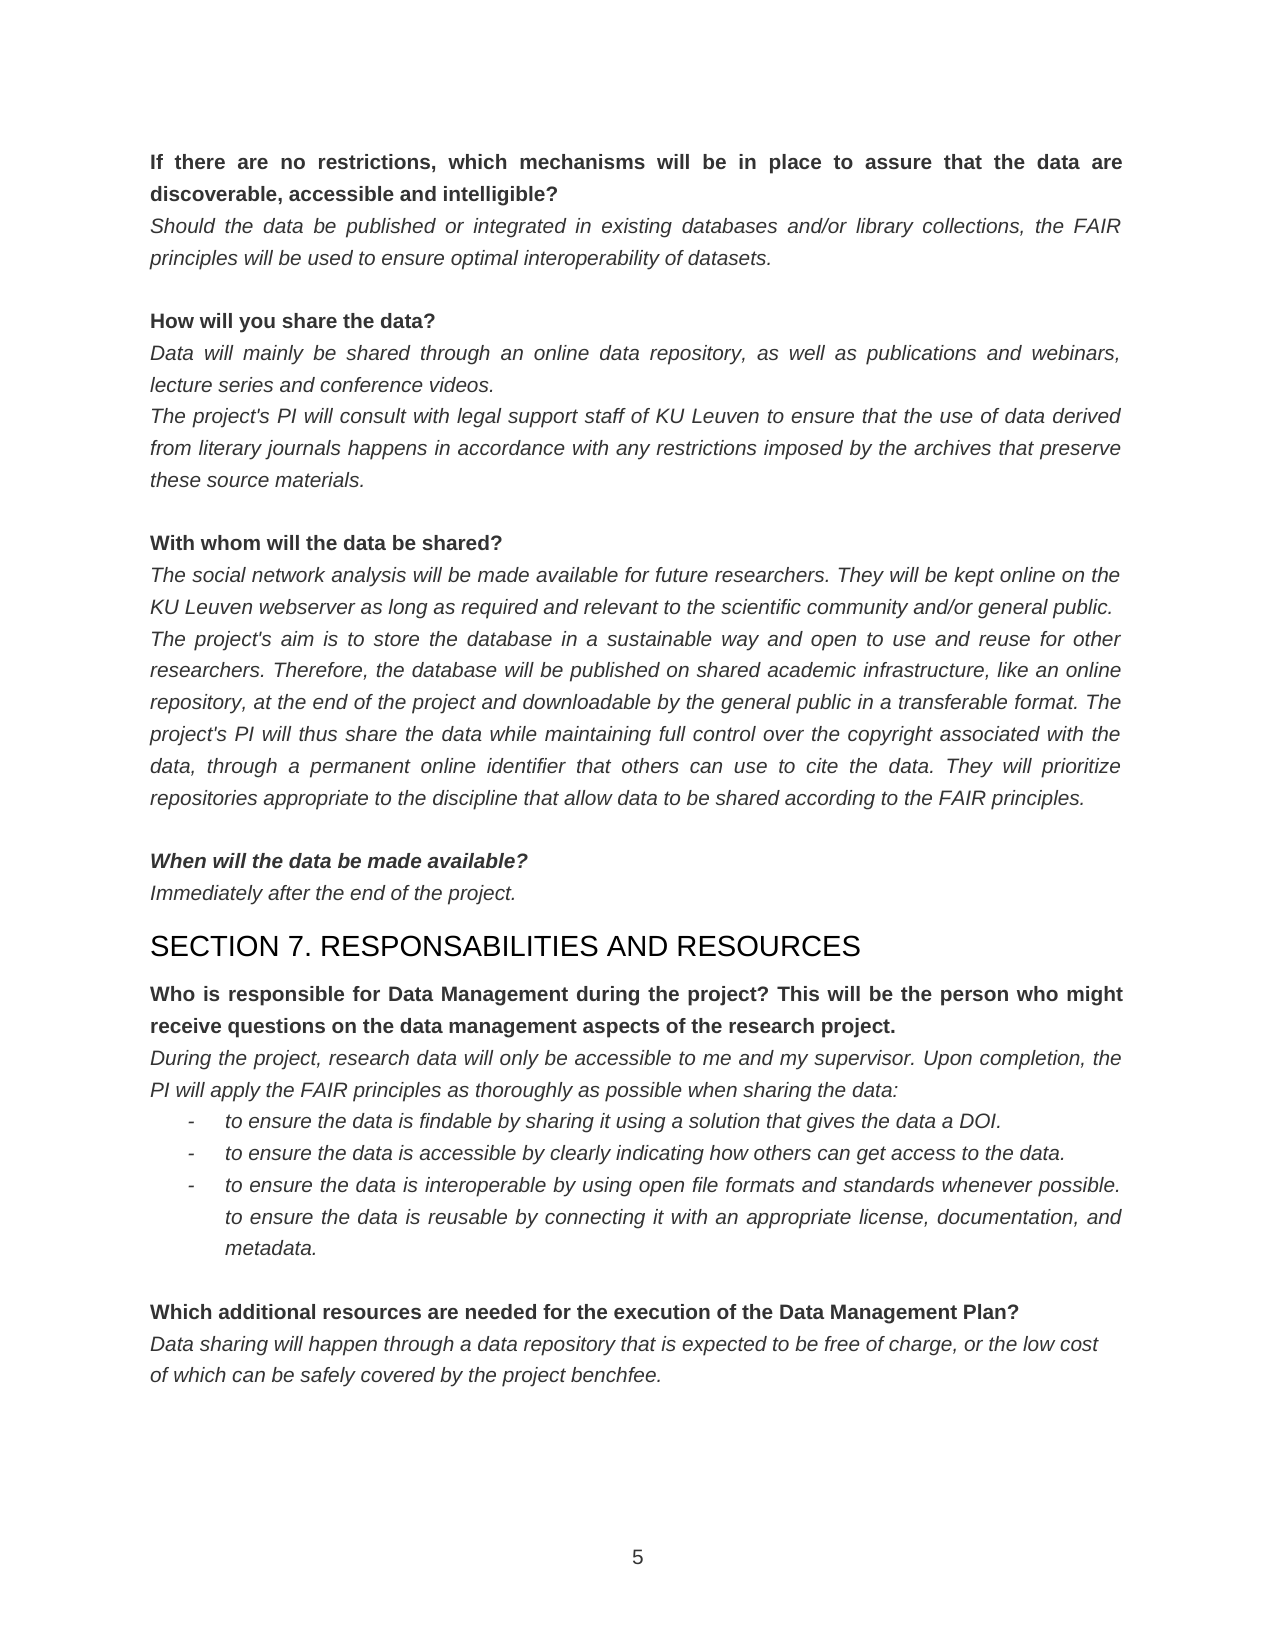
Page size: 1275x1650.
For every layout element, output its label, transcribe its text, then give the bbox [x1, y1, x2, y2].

text The social network analysis will be made available for future researchers. They will be kept online on the KU Leuven webserver as long as required and relevant to the scientific community and/or general public. [150, 563, 1125, 619]
text of which can be safely covered by the project benchfee. [150, 1363, 1125, 1387]
text Which additional resources are needed for the execution of the Data Management Plan? [150, 1300, 1125, 1324]
text How will you share the data? [150, 309, 1125, 333]
list to ensure the data is interoperable by using open file formats and standards whenever possible. to ensure the data is reusable by connecting it with an appropriate license, documentation, and metadata. [187, 1173, 1125, 1260]
subtitle SECTION 7. RESPONSABILITIES AND RESOURCES [150, 929, 1125, 963]
text Data sharing will happen through a data repository that is expected to be free of charge, or the low cost [150, 1332, 1125, 1356]
text Who is responsible for Data Management during the project? This will be the person who might receive questions on the data management aspects of the research project. [150, 982, 1125, 1038]
list to ensure the data is findable by sharing it using a solution that gives the data a DOI. [187, 1109, 1125, 1133]
text The project's PI will consult with legal support staff of KU Leuven to ensure that the use of data derived from literary journals happens in accordance with any restrictions imposed by the archives that preserve these source materials. [150, 404, 1125, 492]
text When will the data be made available? [150, 849, 1125, 873]
text With whom will the data be shared? [150, 531, 1125, 555]
text If there are no restrictions, which mechanisms will be in place to assure that the data are discoverable, accessible and intelligible? [150, 150, 1125, 206]
text Data will mainly be shared through an online data repository, as well as publications and webinars, lecture series and conference videos. [150, 341, 1125, 396]
text Should the data be published or integrated in existing databases and/or library collections, the FAIR principles will be used to ensure optimal interoperability of datasets. [150, 213, 1125, 269]
text The project's aim is to store the database in a sustainable way and open to use and reuse for other researchers. Therefore, the database will be published on shared academic infrastructure, like an online repository, at the end of the project and downloadable by the general public in a transferable format. The project's PI will thus share the data while maintaining full control over the copyright associated with the data, through a permanent online identifier that others can use to cite the data. They will prioritize repositories appropriate to the discipline that allow data to be shared according to the FAIR principles. [150, 627, 1125, 809]
text Immediately after the end of the project. [150, 881, 1125, 905]
text During the project, research data will only be accessible to me and my supervisor. Upon completion, the PI will apply the FAIR principles as thoroughly as possible when sharing the data: [150, 1046, 1125, 1101]
list to ensure the data is accessible by clearly indicating how others can get access to the data. [187, 1141, 1125, 1165]
